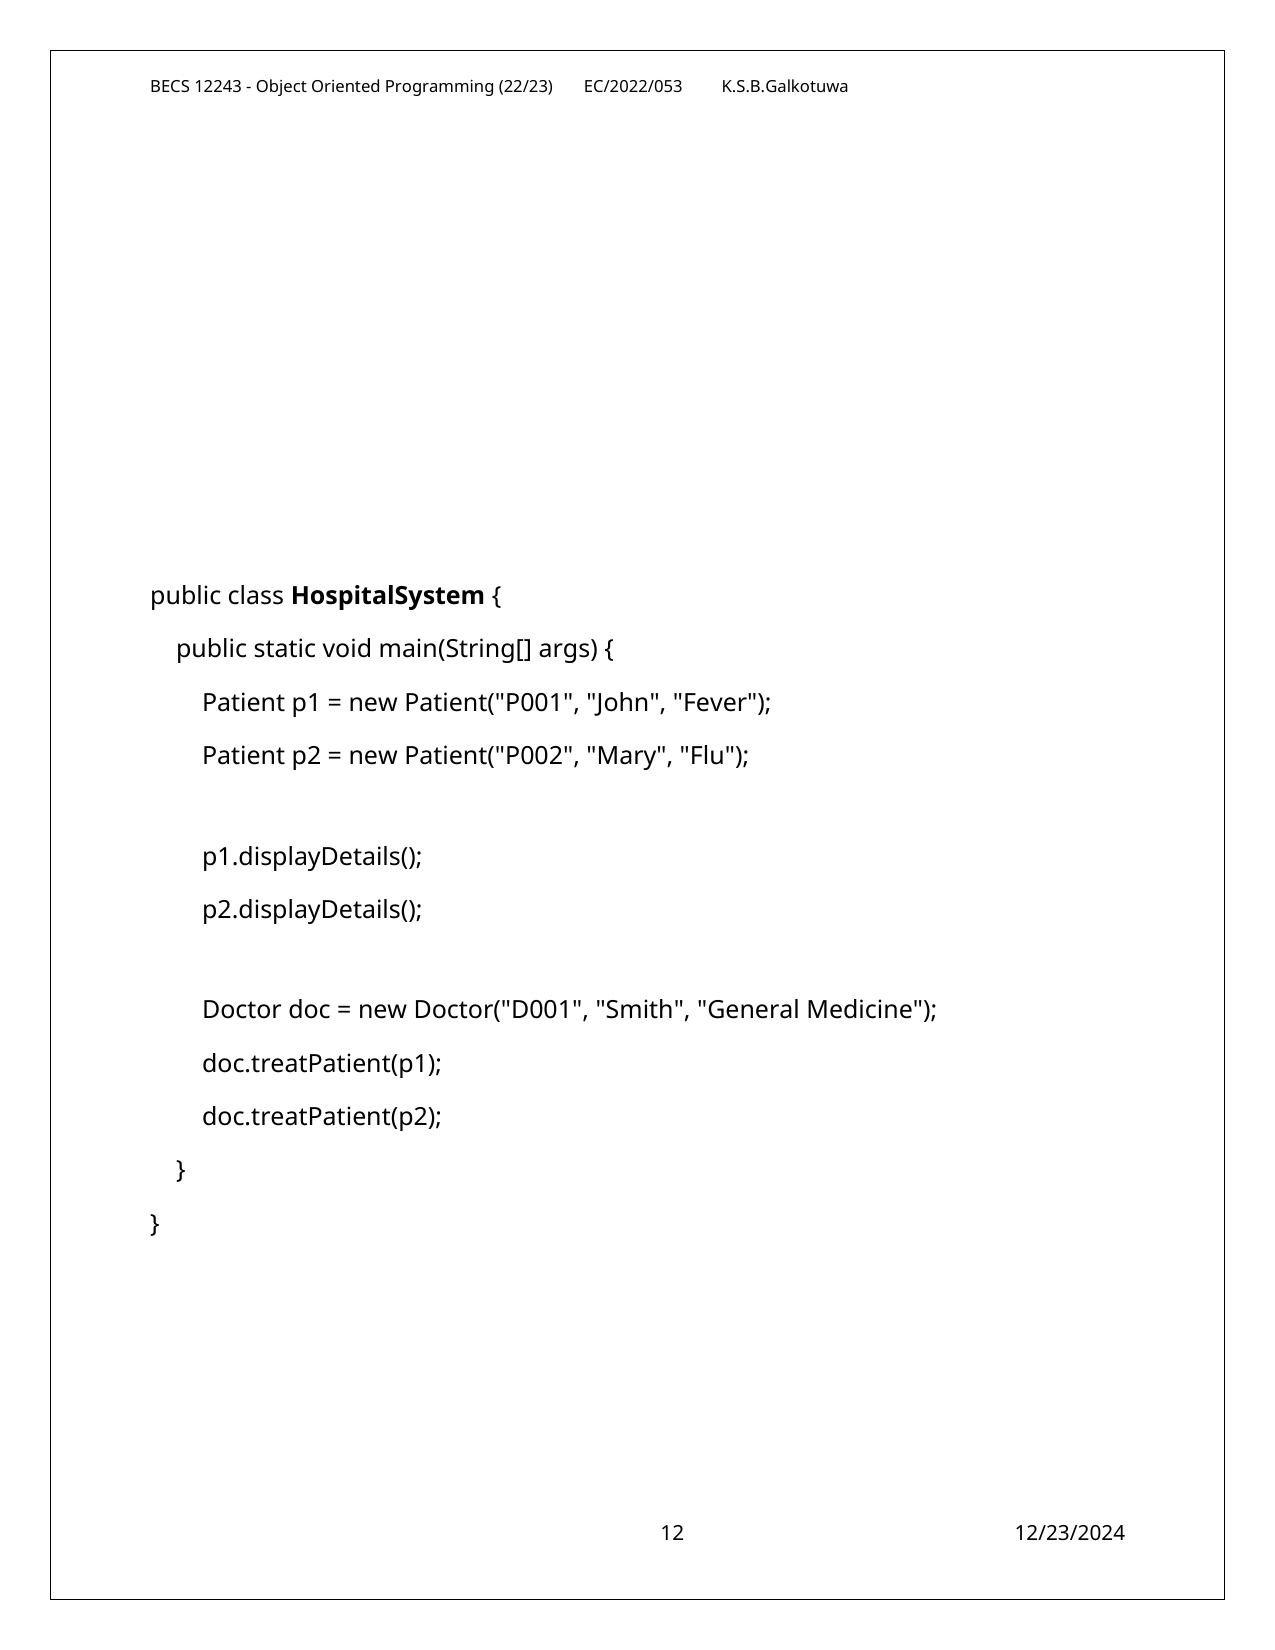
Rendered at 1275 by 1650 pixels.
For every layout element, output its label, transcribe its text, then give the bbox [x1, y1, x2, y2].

text } [150, 1206, 1125, 1240]
text } [150, 1152, 1125, 1186]
text Patient p2 = new Patient("P002", "Mary", "Flu"); [150, 738, 1125, 772]
text Doctor doc = new Doctor("D001", "Smith", "General Medicine"); [150, 992, 1125, 1026]
text public class HospitalSystem { [150, 577, 1125, 612]
text doc.treatPatient(p2); [150, 1099, 1125, 1133]
text public static void main(String[] args) { [150, 631, 1125, 665]
text doc.treatPatient(p1); [150, 1045, 1125, 1079]
text p2.displayDetails(); [150, 892, 1125, 926]
text p1.displayDetails(); [150, 838, 1125, 872]
text Patient p1 = new Patient("P001", "John", "Fever"); [150, 684, 1125, 718]
